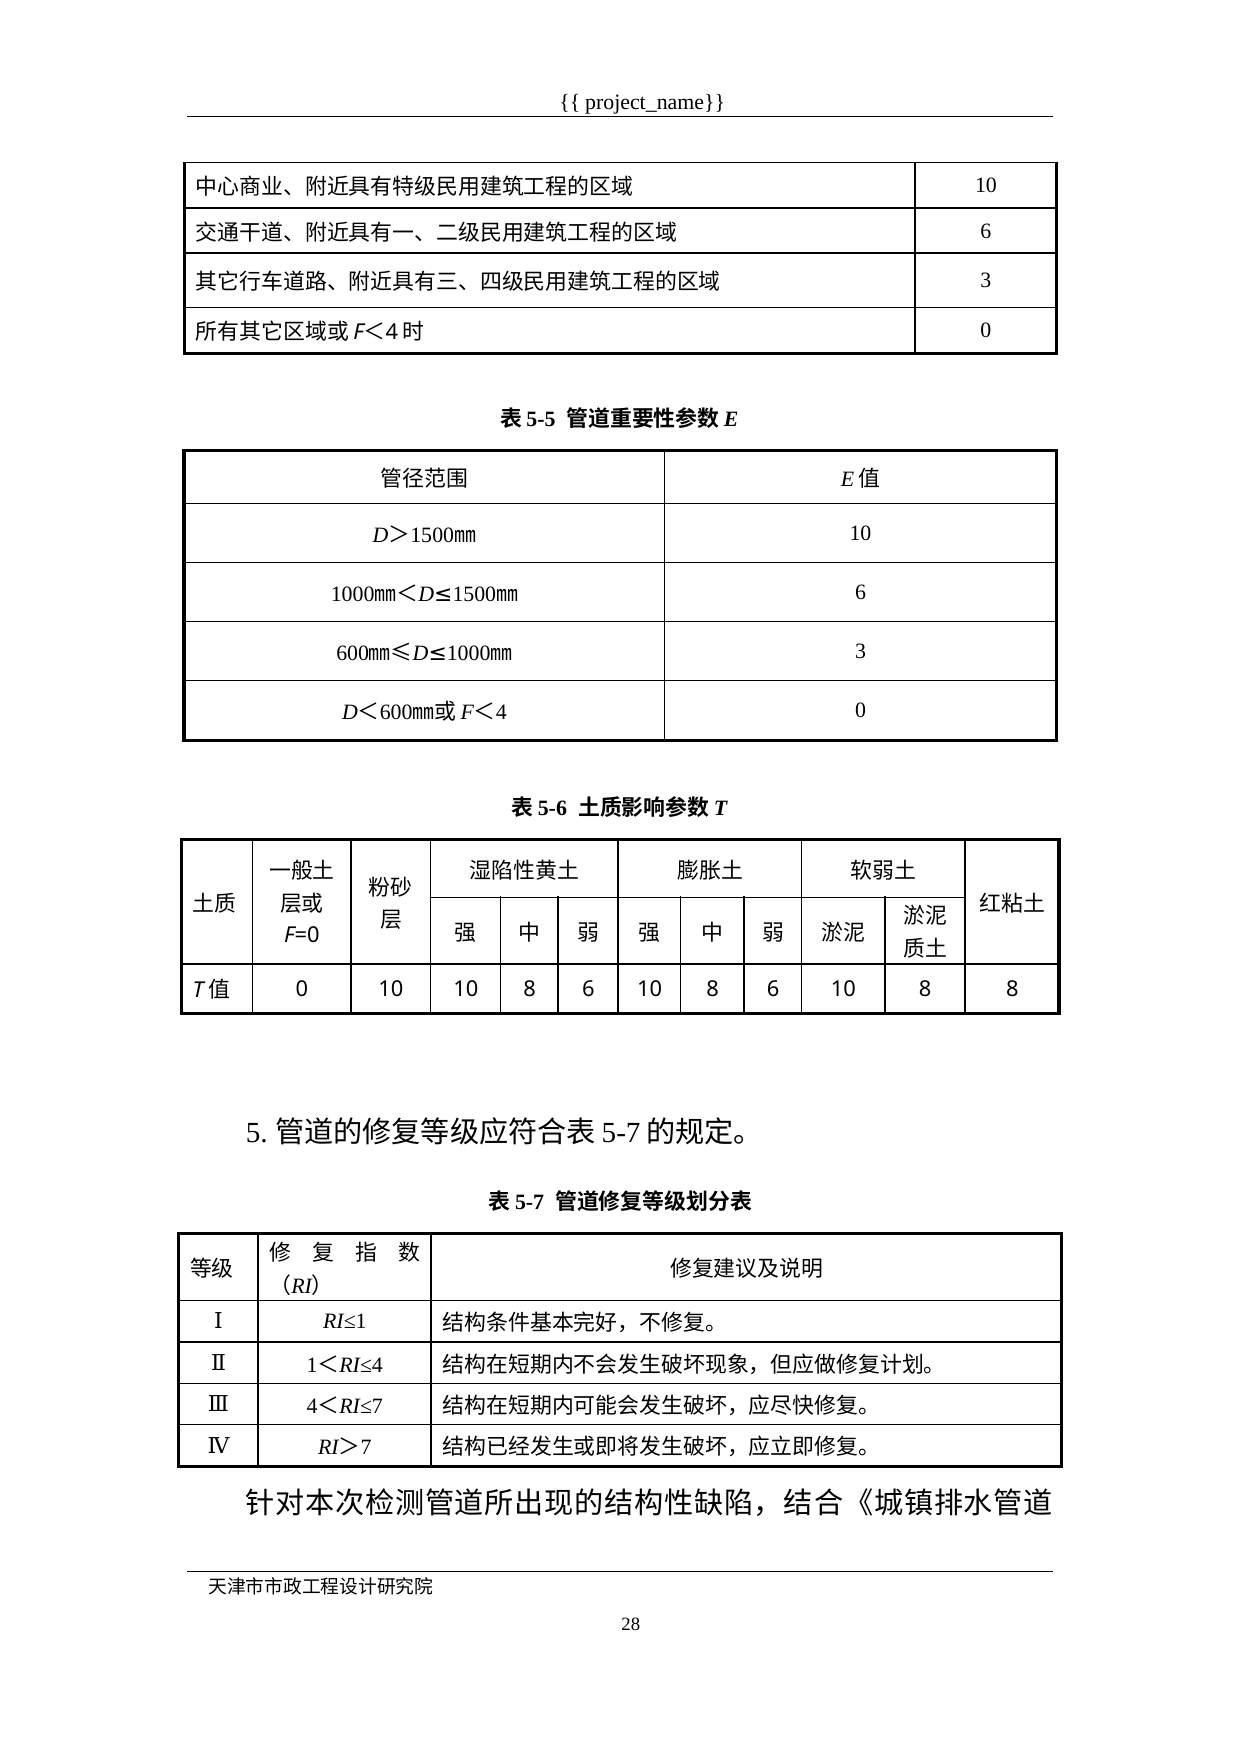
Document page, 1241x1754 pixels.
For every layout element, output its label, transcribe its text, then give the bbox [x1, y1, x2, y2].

table_cell 所有其它区域或F＜4时 [186, 308, 914, 352]
table_cell Ⅱ [180, 1343, 257, 1382]
text 表5-7 管道修复等级划分表 [187, 1183, 1053, 1216]
table_cell 1＜RI≤4 [259, 1343, 430, 1382]
table_cell 结构在短期内可能会发生破坏，应尽快修复。 [432, 1384, 1060, 1424]
table_cell 结构在短期内不会发生破坏现象，但应做修复计划。 [432, 1343, 1060, 1382]
table_header 膨胀土 [619, 841, 801, 896]
table_header 粉砂层 [352, 841, 430, 963]
table_cell 10 [619, 965, 680, 1012]
table_cell 8 [886, 965, 964, 1012]
table_cell 10 [352, 965, 430, 1012]
table_header 管径范围 [186, 452, 664, 503]
table_cell 结构条件基本完好，不修复。 [432, 1301, 1060, 1341]
table_header 土质 [183, 841, 252, 963]
table_cell 弱 [745, 898, 801, 963]
table_cell 1000㎜＜D≤1500㎜ [186, 563, 664, 621]
table_header 修复指数（RI） [259, 1235, 430, 1300]
text 表5-6 土质影响参数T [187, 789, 1053, 822]
table_cell 6 [916, 209, 1055, 252]
text 5. 管道的修复等级应符合表5-7的规定。 [187, 1097, 1053, 1162]
table_header 红粘土 [966, 841, 1057, 963]
text 表5-5 管道重要性参数E [187, 400, 1053, 433]
table_header 一般土层或F=0 [253, 841, 350, 963]
table_cell 交通干道、附近具有一、二级民用建筑工程的区域 [186, 209, 914, 252]
table_cell D＞1500㎜ [186, 504, 664, 562]
table_cell 3 [916, 254, 1055, 306]
table_cell 8 [501, 965, 557, 1012]
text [187, 1468, 1053, 1533]
table_cell 6 [745, 965, 801, 1012]
table_cell RI＞7 [259, 1425, 430, 1465]
table_cell 强 [431, 898, 500, 963]
table_cell 0 [916, 308, 1055, 352]
table_cell 强 [619, 898, 680, 963]
table_cell 中心商业、附近具有特级民用建筑工程的区域 [186, 163, 914, 207]
table_cell 淤泥质土 [886, 898, 964, 963]
table_cell 弱 [559, 898, 617, 963]
table_cell 3 [665, 622, 1055, 680]
table_cell 8 [966, 965, 1057, 1012]
table_cell 淤泥 [802, 898, 884, 963]
table_cell 8 [681, 965, 743, 1012]
table_cell Ⅲ [180, 1384, 257, 1424]
table_cell Ⅰ [180, 1301, 257, 1341]
table_cell 0 [665, 681, 1055, 739]
table_cell 10 [916, 163, 1055, 207]
table_cell 600㎜≤D≤1000㎜ [186, 622, 664, 680]
table_cell RI≤1 [259, 1301, 430, 1341]
table_header 软弱土 [802, 841, 964, 896]
table_cell 中 [501, 898, 557, 963]
table_cell 4＜RI≤7 [259, 1384, 430, 1424]
table_header E值 [665, 452, 1055, 503]
table_header 湿陷性黄土 [431, 841, 617, 896]
table_header 修复建议及说明 [432, 1235, 1060, 1300]
table_cell 6 [559, 965, 617, 1012]
table_cell Ⅳ [180, 1425, 257, 1465]
table_cell D＜600㎜或F＜4 [186, 681, 664, 739]
table_cell T值 [183, 965, 252, 1012]
table_cell 其它行车道路、附近具有三、四级民用建筑工程的区域 [186, 254, 914, 306]
table_cell 结构已经发生或即将发生破坏，应立即修复。 [432, 1425, 1060, 1465]
table_header 等级 [180, 1235, 257, 1300]
table_cell 中 [681, 898, 743, 963]
table_cell 0 [253, 965, 350, 1012]
table_cell 6 [665, 563, 1055, 621]
table_cell 10 [431, 965, 500, 1012]
table_cell 10 [802, 965, 884, 1012]
table_cell 10 [665, 504, 1055, 562]
